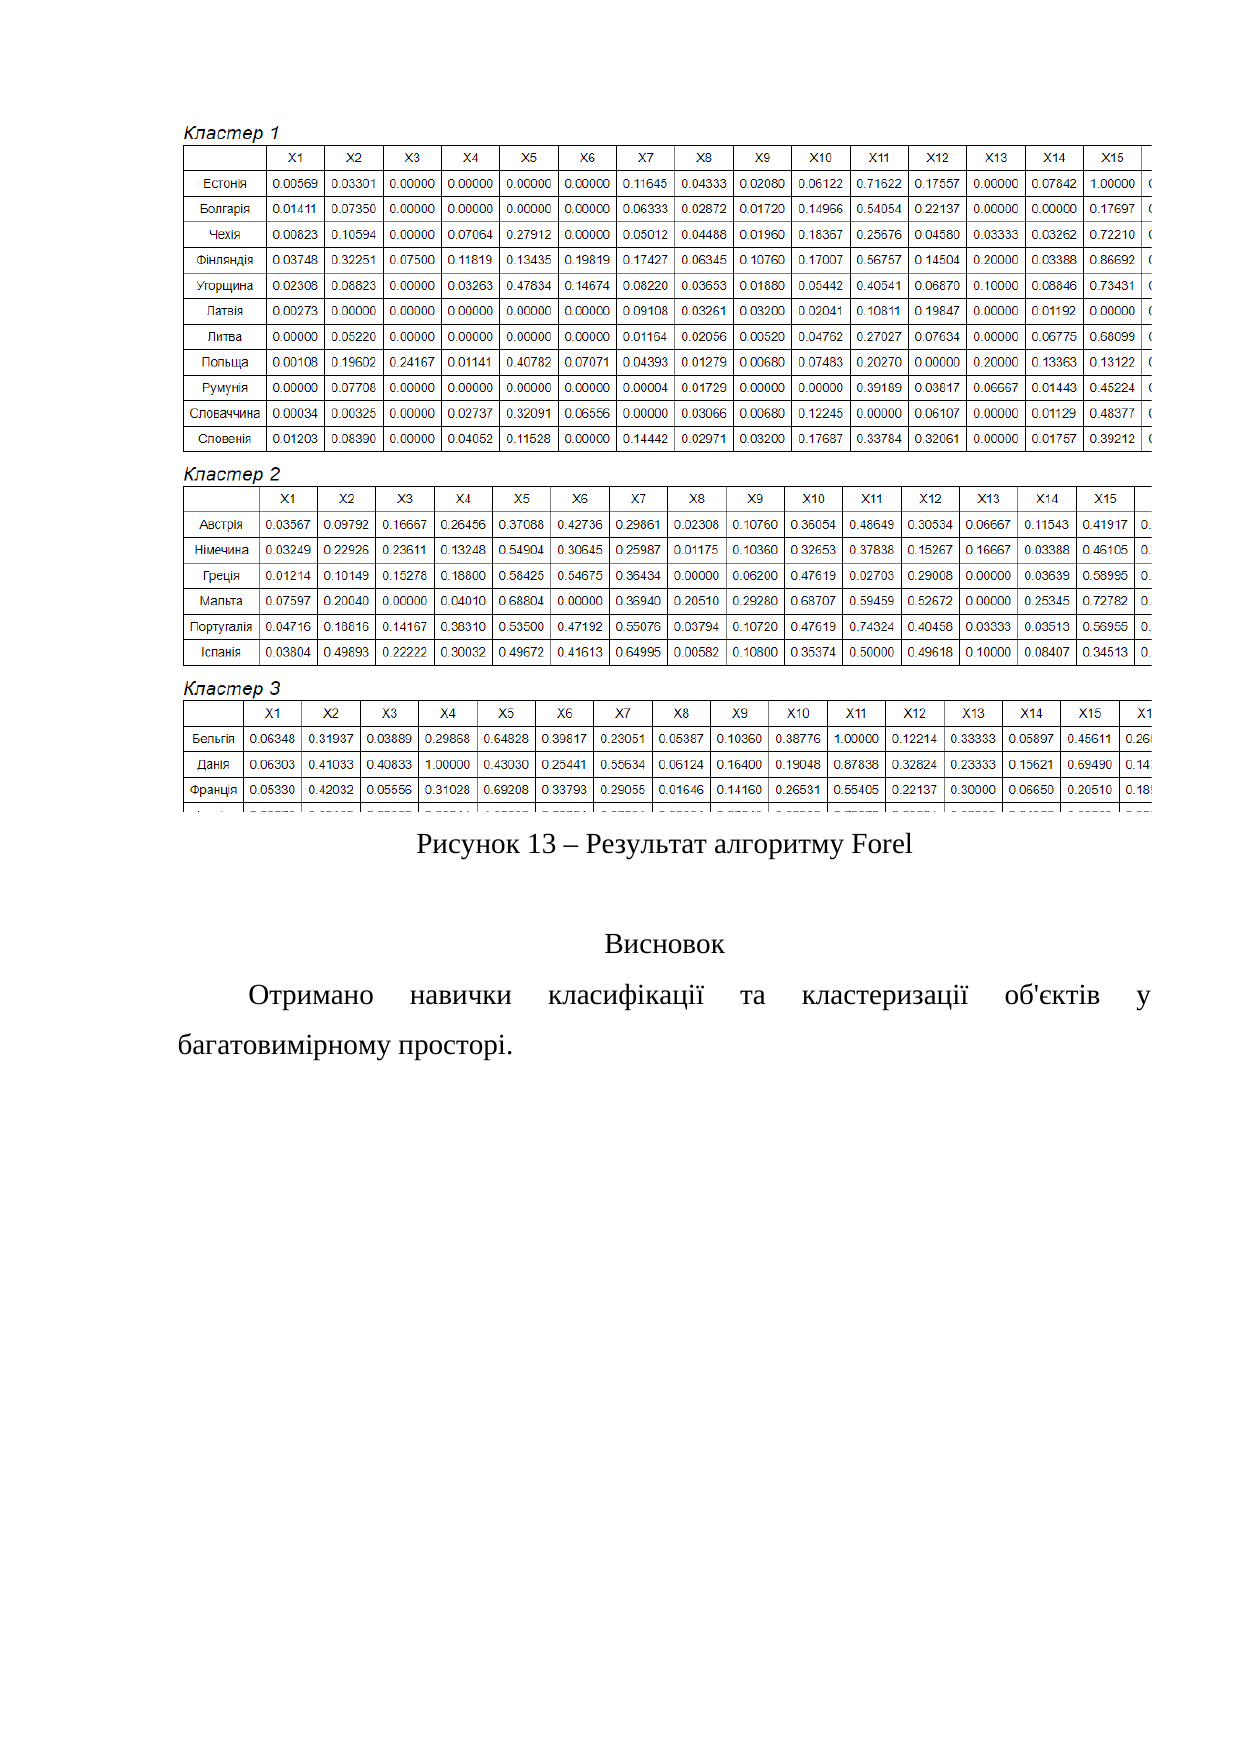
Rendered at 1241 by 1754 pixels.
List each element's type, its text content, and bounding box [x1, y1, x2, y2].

picture [177, 118, 1152, 812]
text Висновок [177, 926, 1152, 960]
text Рисунок 13 – Результат алгоритму Forel [177, 826, 1152, 859]
text Отримано навички класифікації та кластеризації об'єктів у багатовимірному просторі. [177, 977, 1152, 1061]
